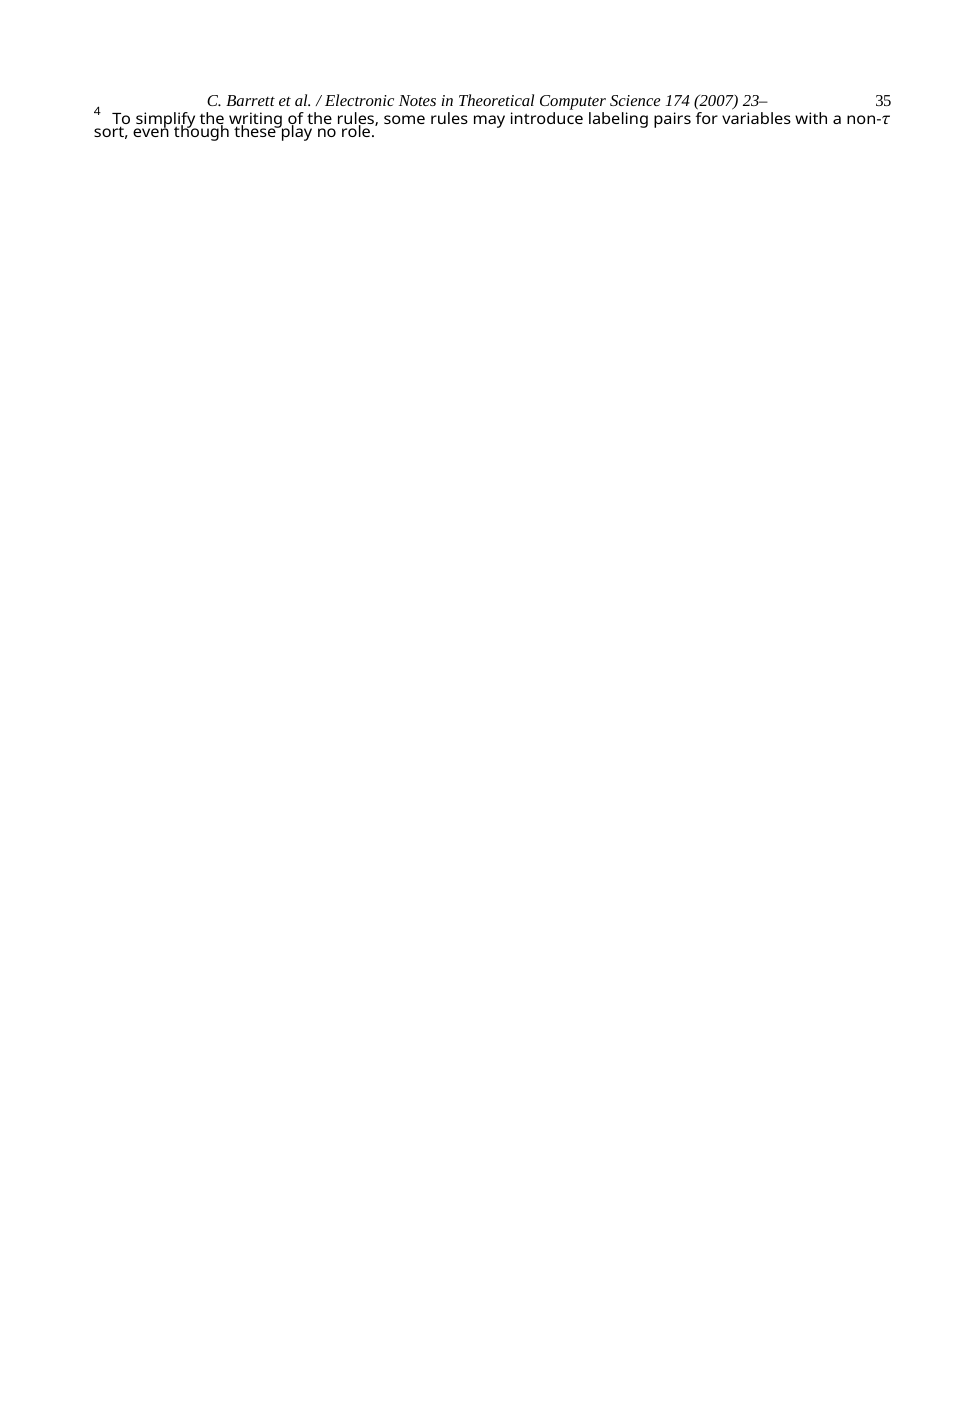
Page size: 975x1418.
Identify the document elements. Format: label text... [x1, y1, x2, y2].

text 4 To simplify the writing of the rules, some rules may introduce labeling pairs for variables with a non-τ sort, even though these play no role. [94, 110, 904, 142]
